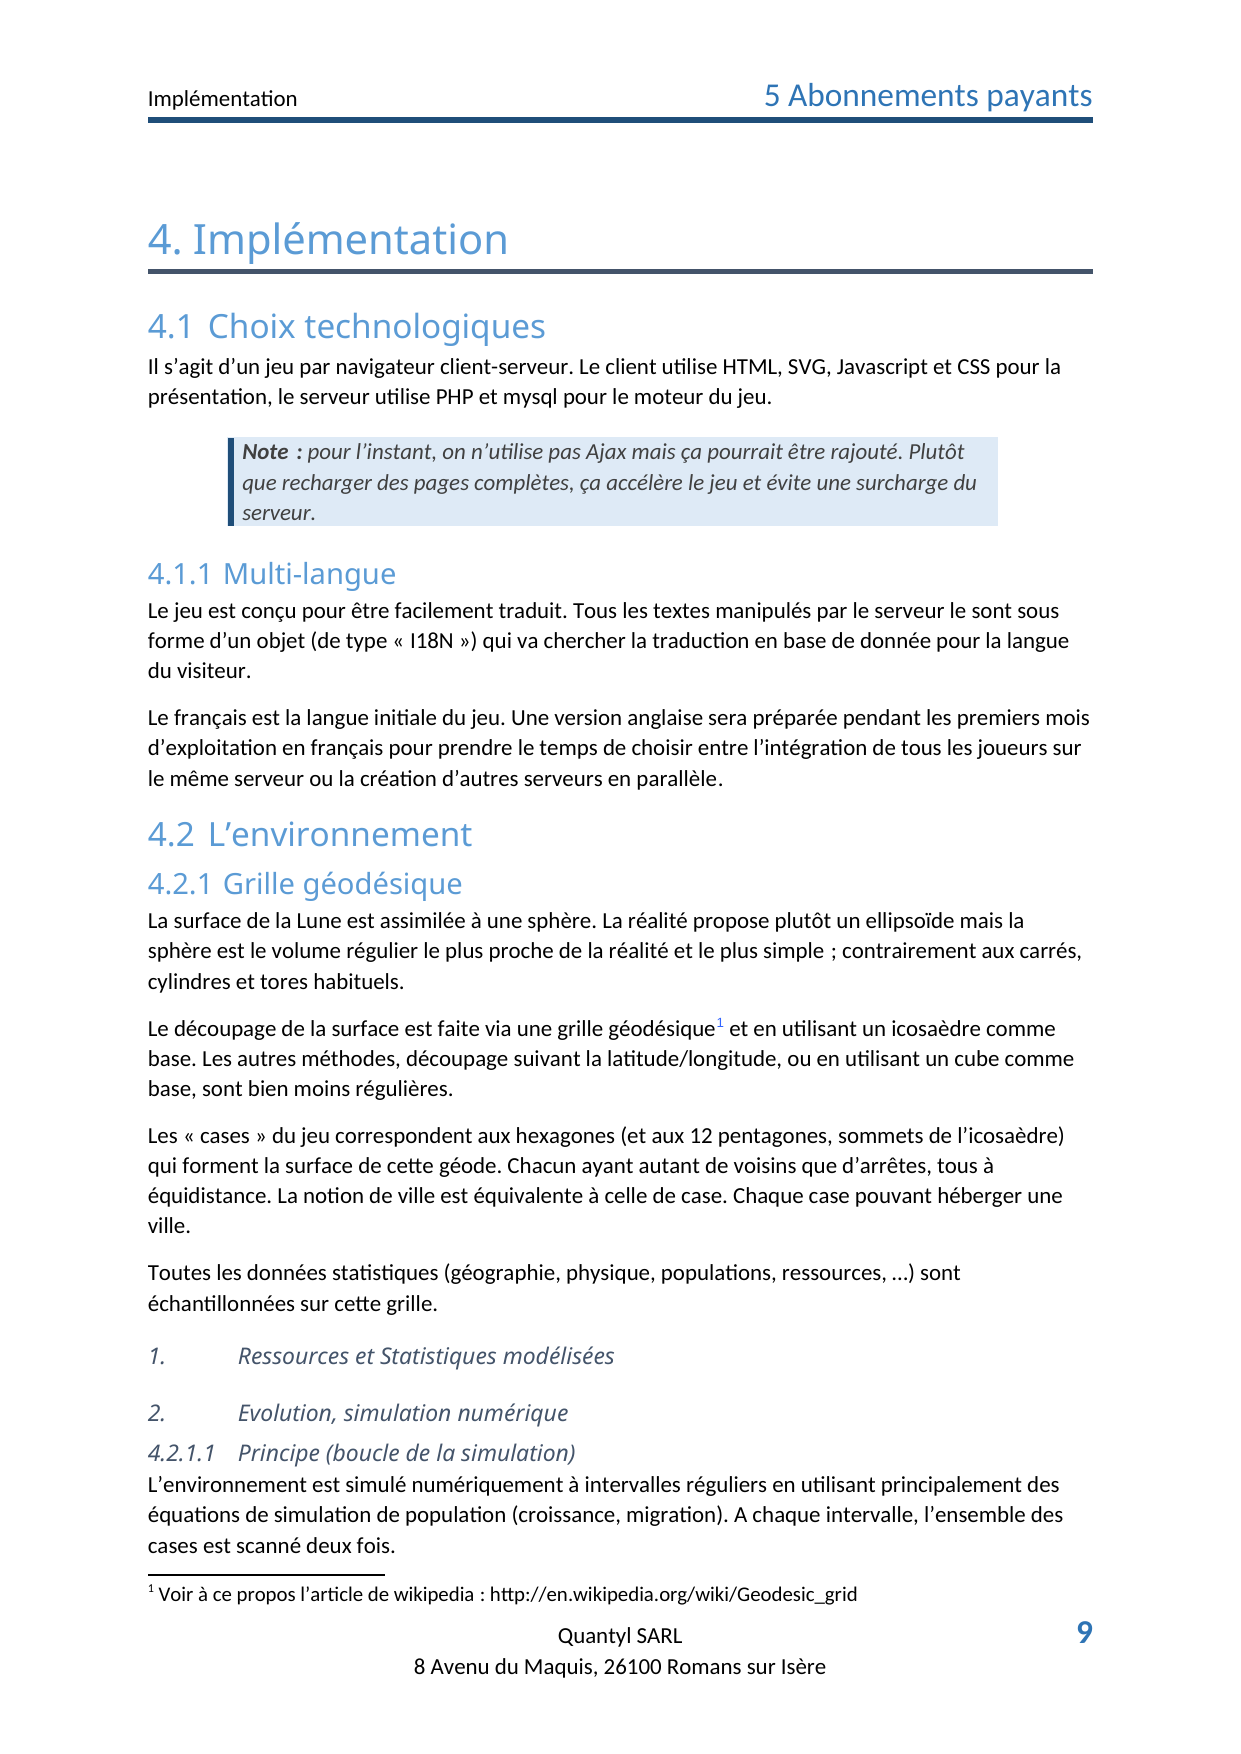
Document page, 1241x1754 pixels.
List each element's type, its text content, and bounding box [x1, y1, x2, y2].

subtitle Grille géodésique [148, 864, 1093, 903]
subtitle Evolution, simulation numérique [148, 1397, 1093, 1428]
text Les « cases » du jeu correspondent aux hexagones (et aux 12 pentagones, sommets de l’icosaèdre) qui forment la surface de cette géode. Chacun ayant autant de voisins que d’arrêtes, tous à équidistance. La notion de ville est équivalente à celle de case. Chaque case pouvant héberger une ville. [148, 1121, 1093, 1240]
text Note : pour l’instant, on n’utilise pas Ajax mais ça pourrait être rajouté. Plutôt que recharger des pages complètes, ça accélère le jeu et évite une surcharge du serveur. [227, 437, 998, 526]
text Il s’agit d’un jeu par navigateur client-serveur. Le client utilise HTML, SVG, Javascript et CSS pour la présentation, le serveur utilise PHP et mysql pour le moteur du jeu. [148, 352, 1093, 410]
subtitle Multi-langue [148, 553, 1093, 593]
text L’environnement est simulé numériquement à intervalles réguliers en utilisant principalement des équations de simulation de population (croissance, migration). A chaque intervalle, l’ensemble des cases est scanné deux fois. [148, 1470, 1093, 1559]
subtitle Implémentation [148, 210, 1093, 269]
subtitle L’environnement [148, 811, 1093, 856]
subtitle Principe (boucle de la simulation) [148, 1437, 1093, 1468]
subtitle Ressources et Statistiques modélisées [148, 1340, 1093, 1371]
text Le découpage de la surface est faite via une grille géodésique et en utilisant un icosaèdre comme base. Les autres méthodes, découpage suivant la latitude/longitude, ou en utilisant un cube comme base, sont bien moins régulières. [148, 1014, 1093, 1102]
text Le français est la langue initiale du jeu. Une version anglaise sera préparée pendant les premiers mois d’exploitation en français pour prendre le temps de choisir entre l’intégration de tous les joueurs sur le même serveur ou la création d’autres serveurs en parallèle. [148, 703, 1093, 792]
text Le jeu est conçu pour être facilement traduit. Tous les textes manipulés par le serveur le sont sous forme d’un objet (de type « I18N ») qui va chercher la traduction en base de donnée pour la langue du visiteur. [148, 596, 1093, 684]
subtitle Choix technologiques [148, 303, 1093, 348]
text La surface de la Lune est assimilée à une sphère. La réalité propose plutôt un ellipsoïde mais la sphère est le volume régulier le plus proche de la réalité et le plus simple ; contrairement aux carrés, cylindres et tores habituels. [148, 906, 1093, 995]
text Toutes les données statistiques (géographie, physique, populations, ressources, …) sont échantillonnées sur cette grille. [148, 1258, 1093, 1317]
